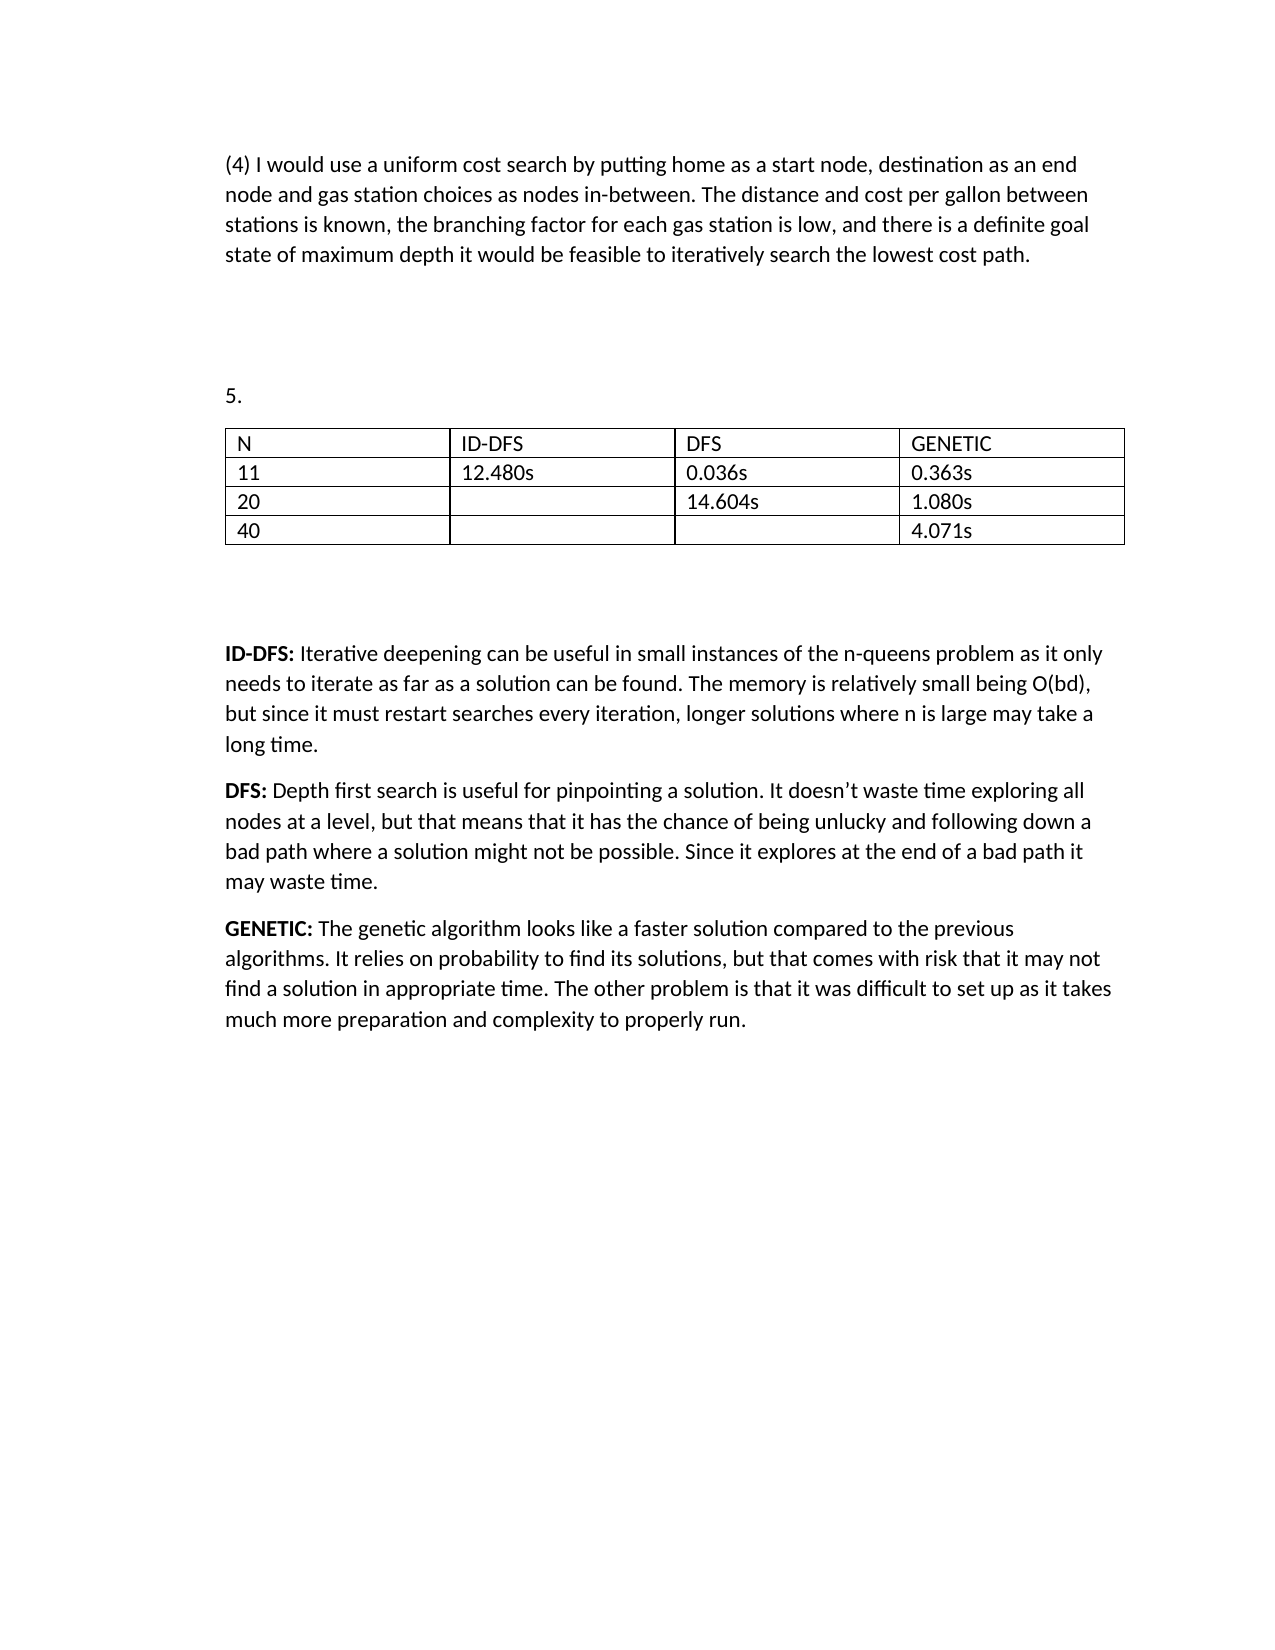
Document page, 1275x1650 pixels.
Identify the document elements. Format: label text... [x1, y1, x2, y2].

table_header ID-DFS [451, 429, 674, 457]
table_cell 0.036s [676, 458, 899, 486]
table_cell 0.363s [900, 458, 1124, 486]
table_cell 20 [226, 487, 449, 515]
table_cell 12.480s [451, 458, 674, 486]
text (4) I would use a uniform cost search by putting home as a start node, destination as an end node and gas station choices as nodes in-between. The distance and cost per gallon between stations is known, the branching factor for each gas station is low, and there is a definite goal state of maximum depth it would be feasible to iteratively search the lowest cost path. [225, 150, 1125, 269]
table_cell [451, 487, 674, 515]
table_header N [226, 429, 449, 457]
text GENETIC: The genetic algorithm looks like a faster solution compared to the previous algorithms. It relies on probability to find its solutions, but that comes with risk that it may not find a solution in appropriate time. The other problem is that it was difficult to set up as it takes much more preparation and complexity to properly run. [225, 914, 1125, 1033]
text ID-DFS: Iterative deepening can be useful in small instances of the n-queens problem as it only needs to iterate as far as a solution can be found. The memory is relatively small being O(bd), but since it must restart searches every iteration, longer solutions where n is large may take a long time. [225, 639, 1125, 758]
text 5. [225, 381, 1125, 409]
table_cell [451, 516, 674, 544]
table_cell 40 [226, 516, 449, 544]
table_header GENETIC [900, 429, 1124, 457]
table_cell 11 [226, 458, 449, 486]
table_cell 1.080s [900, 487, 1124, 515]
text DFS: Depth first search is useful for pinpointing a solution. It doesn’t waste time exploring all nodes at a level, but that means that it has the chance of being unlucky and following down a bad path where a solution might not be possible. Since it explores at the end of a bad path it may waste time. [225, 777, 1125, 895]
table_header DFS [676, 429, 899, 457]
table_cell 4.071s [900, 516, 1124, 544]
table_cell [676, 516, 899, 544]
table_cell 14.604s [676, 487, 899, 515]
